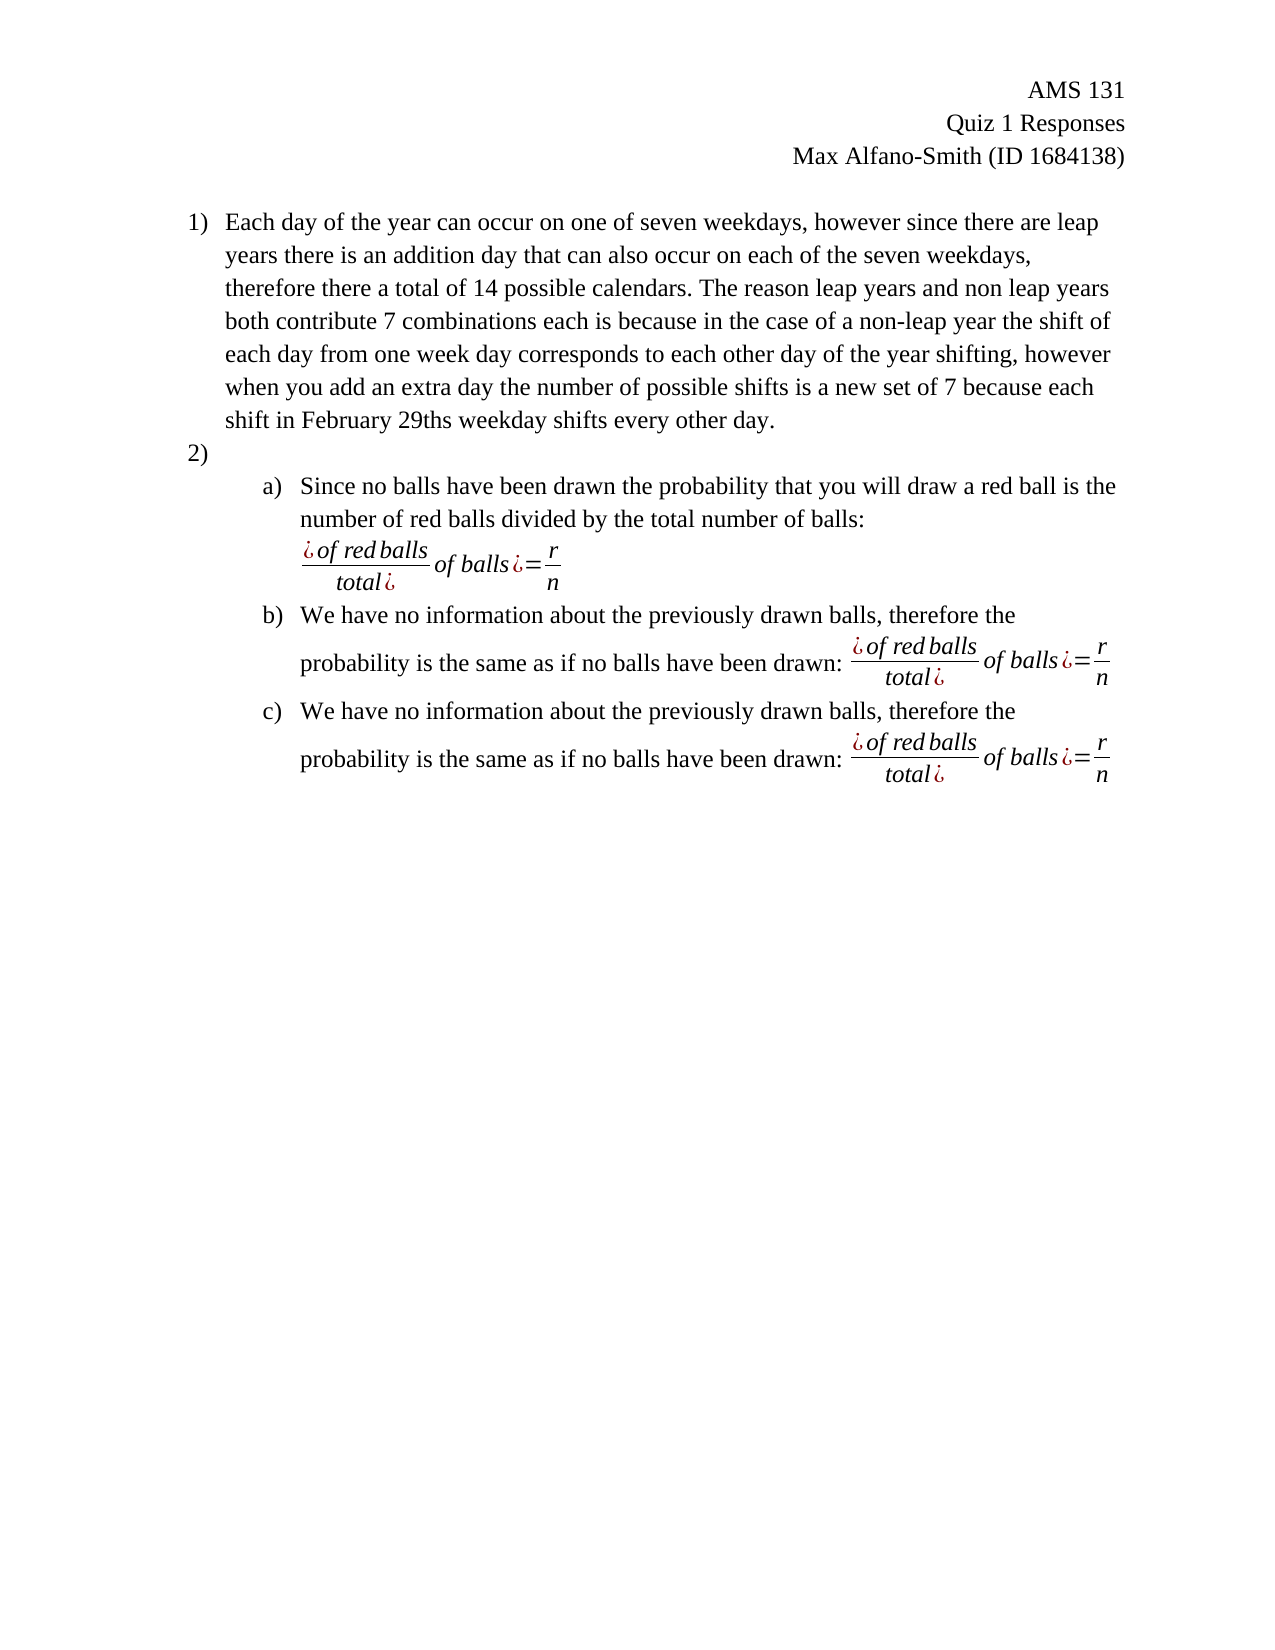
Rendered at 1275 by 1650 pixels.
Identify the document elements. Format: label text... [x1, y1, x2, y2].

list We have no information about the previously drawn balls, therefore the probability is the same as if no balls have been drawn: [262, 600, 1125, 692]
list Each day of the year can occur on one of seven weekdays, however since there are leap years there is an addition day that can also occur on each of the seven weekdays, therefore there a total of 14 possible calendars. The reason leap years and non leap years both contribute 7 combinations each is because in the case of a non-leap year the shift of each day from one week day corresponds to each other day of the year shifting, however when you add an extra day the number of possible shifts is a new set of 7 because each shift in February 29ths weekday shifts every other day. [187, 207, 1125, 434]
list Since no balls have been drawn the probability that you will draw a red ball is the number of red balls divided by the total number of balls: [262, 471, 1125, 596]
list We have no information about the previously drawn balls, therefore the probability is the same as if no balls have been drawn: [262, 696, 1125, 788]
